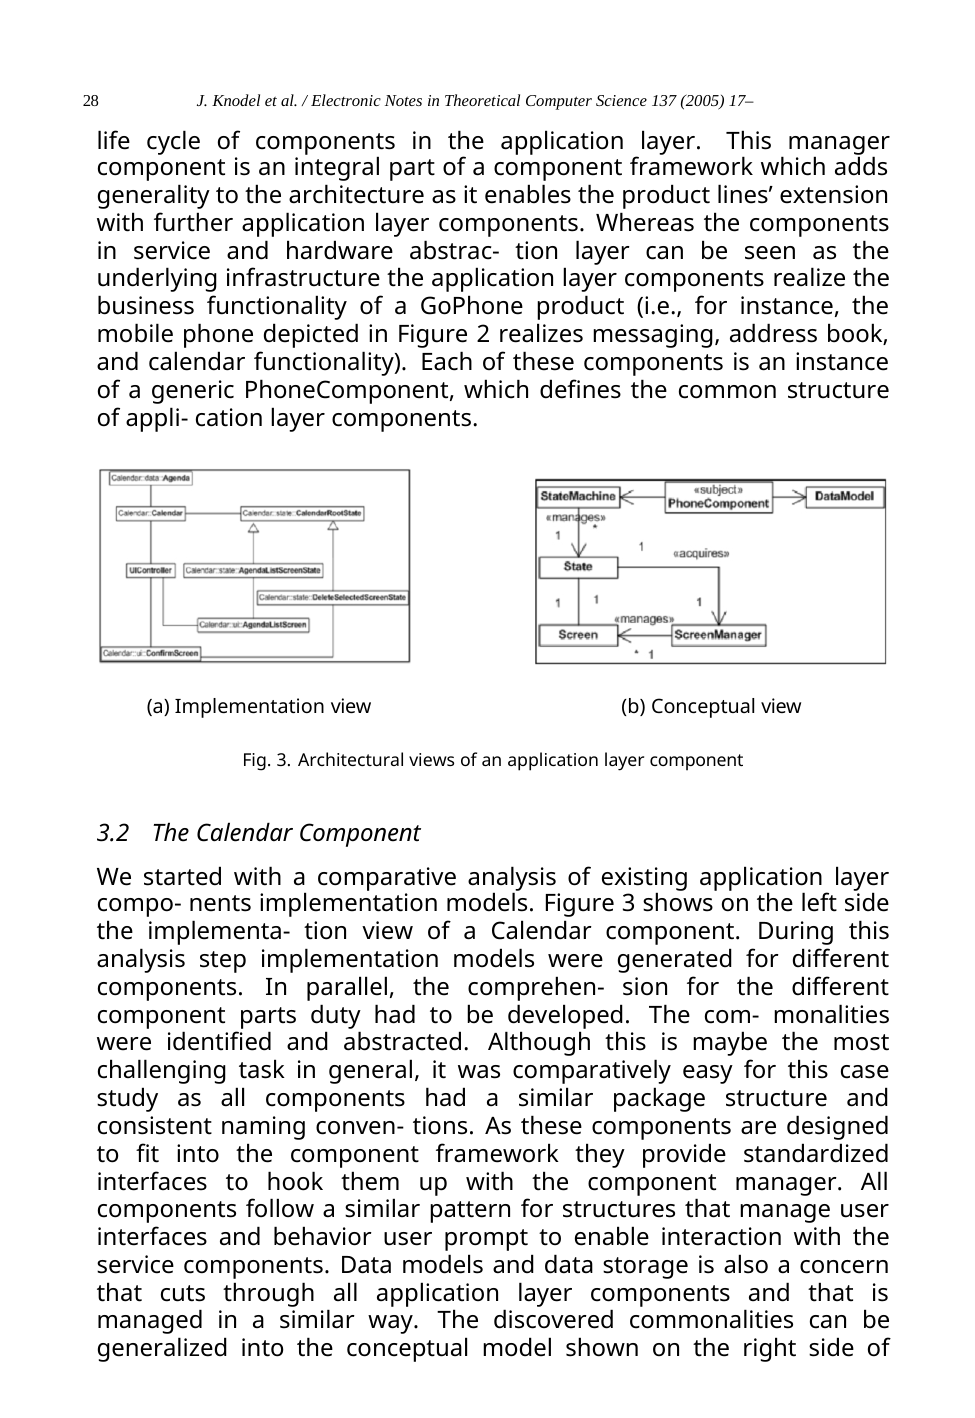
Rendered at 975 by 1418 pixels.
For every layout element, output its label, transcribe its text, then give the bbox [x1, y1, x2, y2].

picture [535, 478, 889, 491]
picture [98, 466, 412, 665]
text life cycle of components in the application layer. This manager component is an integral part of a component framework which adds generality to the architecture as it enables the product lines’ extension with further application layer components. Whereas the components in service and hardware abstrac- tion layer can be seen as the underlying infrastructure the application layer components realize the business functionality of a GoPhone product (i.e., for instance, the mobile phone depicted in Figure 2 realizes messaging, address book, and calendar functionality). Each of these components is an instance of a generic PhoneComponent, which defines the common structure of appli- cation layer components. [96, 127, 890, 433]
text (a) Implementation view (b) Conceptual view [147, 491, 904, 719]
list The Calendar Component [96, 816, 904, 849]
text Fig. 3. Architectural views of an application layer component [81, 748, 904, 772]
